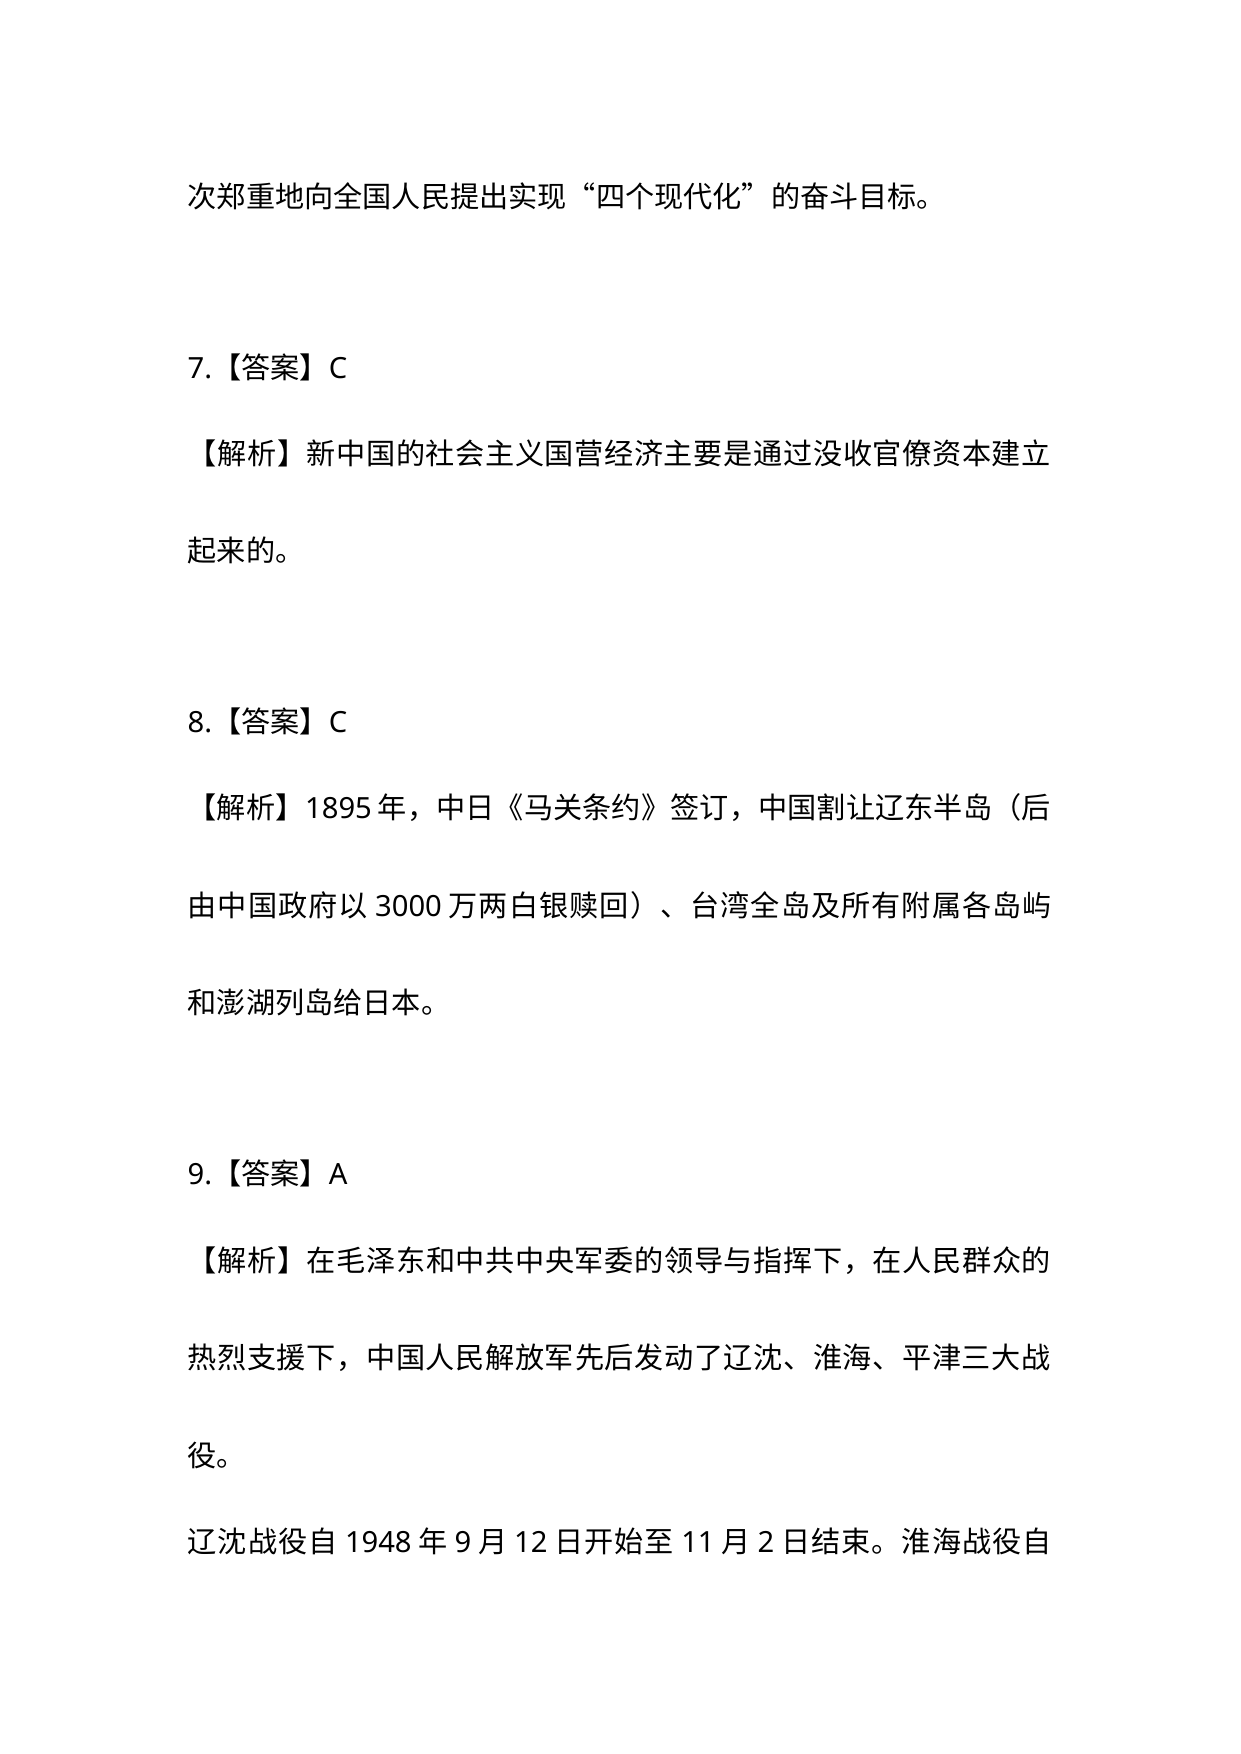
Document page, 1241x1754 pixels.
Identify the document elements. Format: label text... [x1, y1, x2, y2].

text 9.【答案】A [187, 1139, 1053, 1204]
text 【解析】1895年，中日《马关条约》签订，中国割让辽东半岛（后由中国政府以3000万两白银赎回）、台湾全岛及所有附属各岛屿和澎湖列岛给日本。 [187, 774, 1053, 1034]
text 【解析】在毛泽东和中共中央军委的领导与指挥下，在人民群众的热烈支援下，中国人民解放军先后发动了辽沈、淮海、平津三大战役。 [187, 1226, 1053, 1486]
text 8.【答案】C [187, 687, 1053, 752]
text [187, 1507, 1053, 1572]
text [187, 162, 1053, 227]
text 7.【答案】C [187, 333, 1053, 398]
text 【解析】新中国的社会主义国营经济主要是通过没收官僚资本建立起来的。 [187, 419, 1053, 582]
